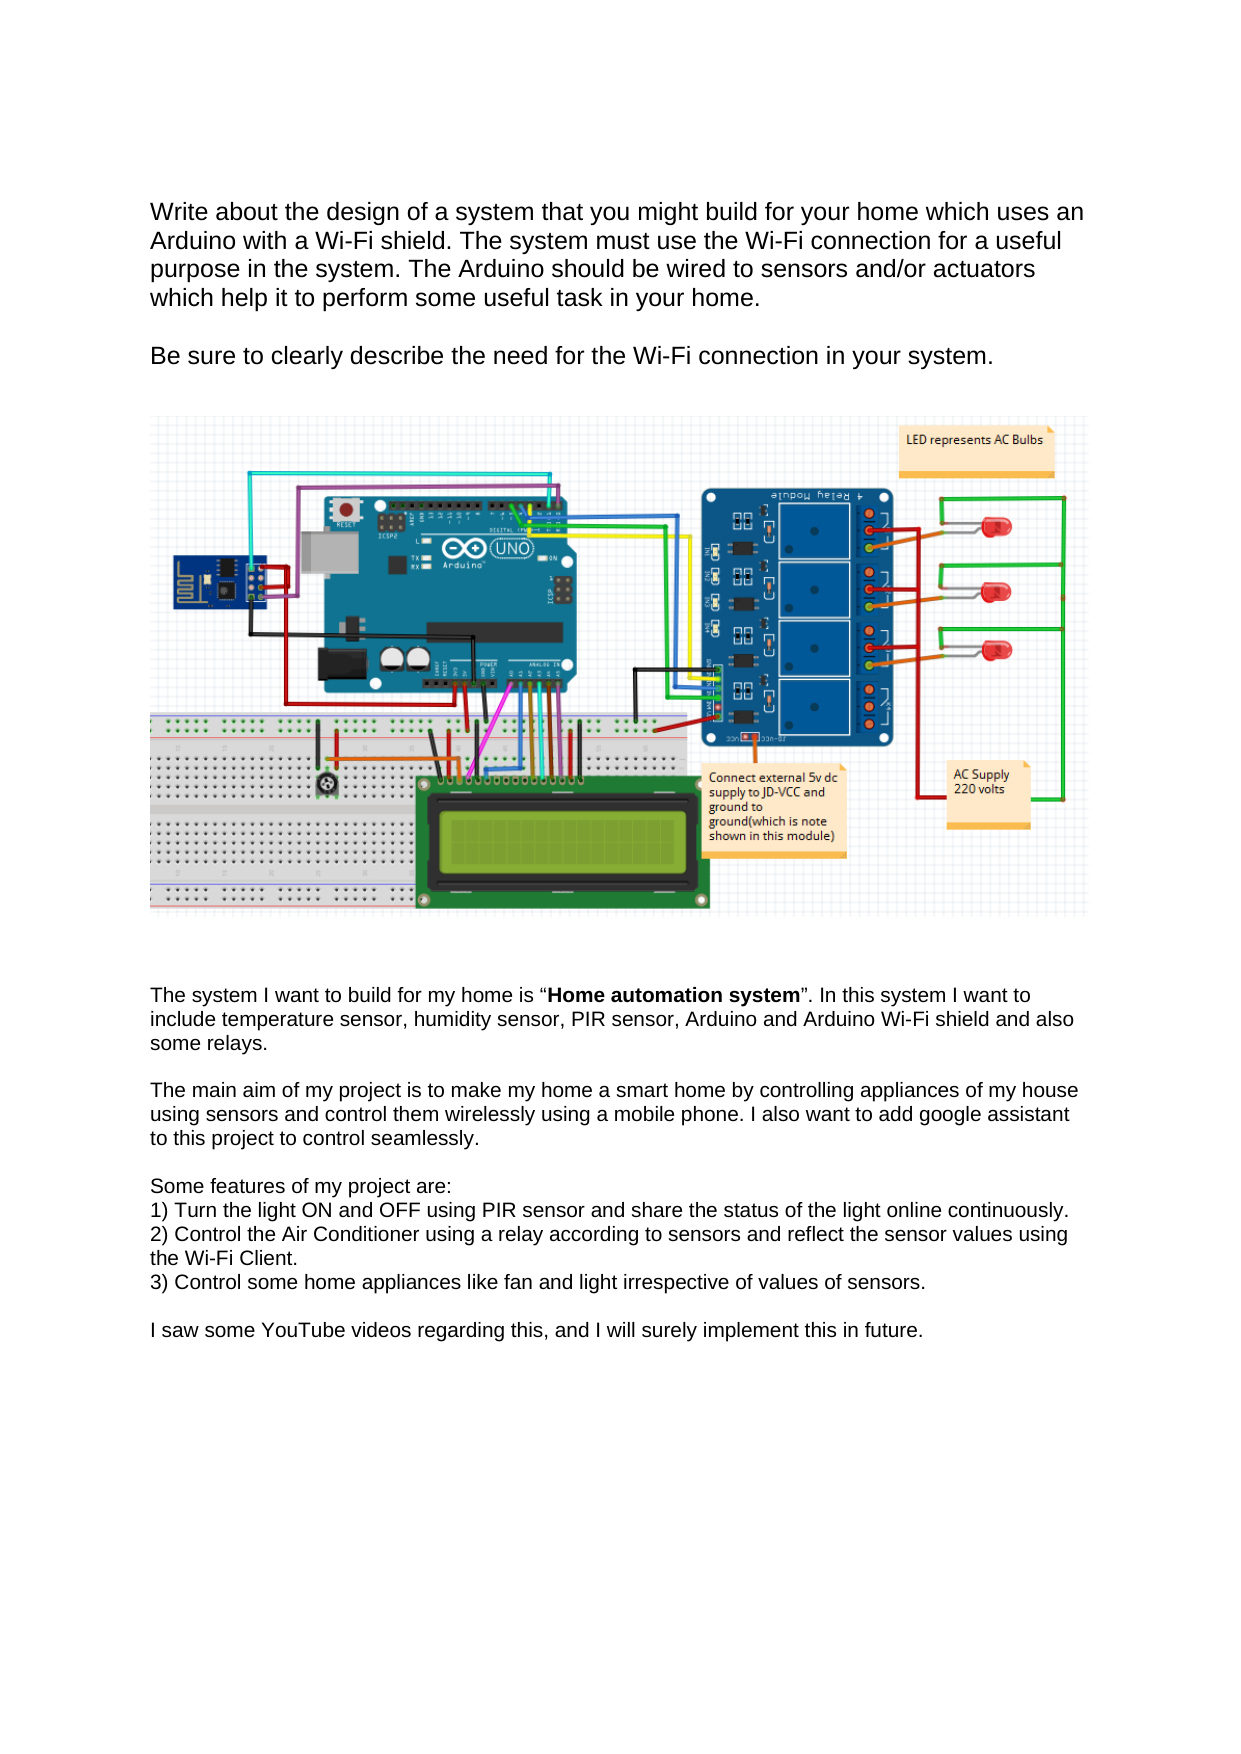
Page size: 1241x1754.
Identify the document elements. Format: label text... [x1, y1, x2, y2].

text 3) Control some home appliances like fan and light irrespective of values of sensors. [150, 1270, 1090, 1294]
text 1) Turn the light ON and OFF using PIR sensor and share the status of the light online continuously. [150, 1198, 1090, 1222]
text Write about the design of a system that you might build for your home which uses an Arduino with a Wi-Fi shield. The system must use the Wi-Fi connection for a useful purpose in the system. The Arduino should be wired to sensors and/or actuators which help it to perform some useful task in your home. [150, 197, 1090, 312]
text Be sure to clearly describe the need for the Wi-Fi connection in your system. [150, 341, 1090, 369]
text The main aim of my project is to make my home a smart home by controlling appliances of my house using sensors and control them wirelessly using a mobile phone. I also want to add google assistant to this project to control seamlessly. [150, 1078, 1090, 1150]
text Some features of my project are: [150, 1174, 1090, 1198]
picture [150, 416, 1089, 917]
text I saw some YouTube videos regarding this, and I will surely implement this in future. [150, 1318, 1090, 1342]
text The system I want to build for my home is “Home automation system”. In this system I want to include temperature sensor, humidity sensor, PIR sensor, Arduino and Arduino Wi-Fi shield and also some relays. [150, 982, 1090, 1054]
text 2) Control the Air Conditioner using a relay according to sensors and reflect the sensor values using the Wi-Fi Client. [150, 1222, 1090, 1270]
